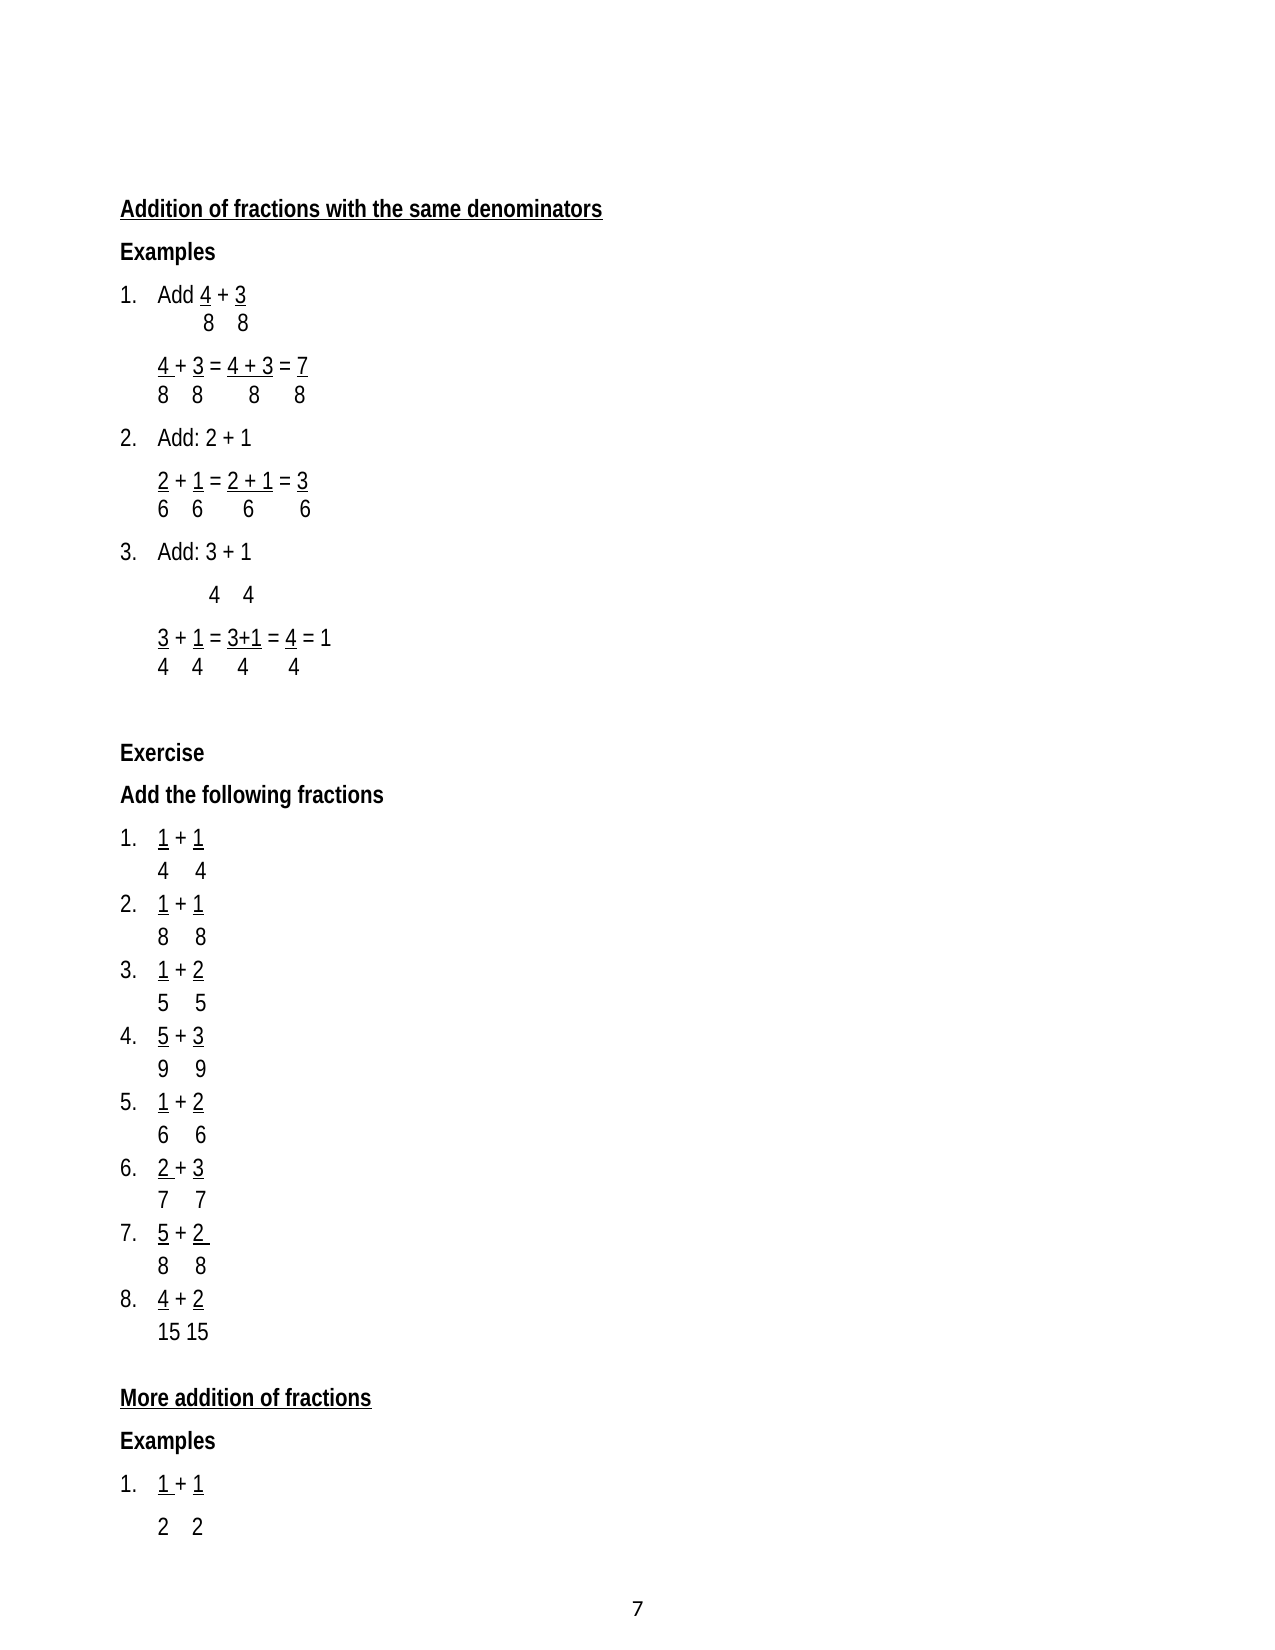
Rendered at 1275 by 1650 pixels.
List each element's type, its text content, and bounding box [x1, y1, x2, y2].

text Examples [120, 237, 1155, 265]
list 2 + 3 [120, 1152, 1155, 1181]
list 15 15 [157, 1317, 1155, 1346]
list 6 6 6 6 [157, 494, 1155, 523]
list 3 + 1 = 3+1 = 4 = 1 [157, 623, 1155, 652]
list 1 + 1 [120, 823, 1155, 852]
text Exercise [120, 737, 1155, 766]
list Add 4 + 3 [120, 279, 1155, 308]
list 2 + 1 = 2 + 1 = 3 [157, 466, 1155, 494]
list 8 8 8 8 [157, 380, 1155, 408]
list 4 + 3 = 4 + 3 = 7 [157, 351, 1155, 380]
list 9 9 [157, 1054, 1155, 1082]
list 8 8 [157, 922, 1155, 951]
list 4 4 [157, 856, 1155, 885]
list 5 + 3 [120, 1021, 1155, 1049]
list 1 + 1 [120, 889, 1155, 918]
list 8 8 [157, 308, 1155, 337]
list 8 8 [157, 1251, 1155, 1280]
list 4 4 [157, 580, 1155, 609]
list 5 + 2 [120, 1218, 1155, 1247]
text Addition of fractions with the same denominators [120, 194, 1155, 222]
text Add the following fractions [120, 780, 1155, 809]
list 1 + 2 [120, 1087, 1155, 1115]
list 1 + 1 [120, 1469, 1155, 1497]
list 6 6 [157, 1119, 1155, 1148]
list Add: 3 + 1 [120, 537, 1155, 566]
text Examples [120, 1426, 1155, 1454]
list 2 2 [157, 1512, 1155, 1540]
list 7 7 [157, 1185, 1155, 1214]
list 5 5 [157, 988, 1155, 1017]
list 4 + 2 [120, 1284, 1155, 1313]
list 4 4 4 4 [157, 652, 1155, 680]
list 1 + 2 [120, 955, 1155, 984]
list Add: 2 + 1 [120, 423, 1155, 451]
text More addition of fractions [120, 1383, 1155, 1412]
